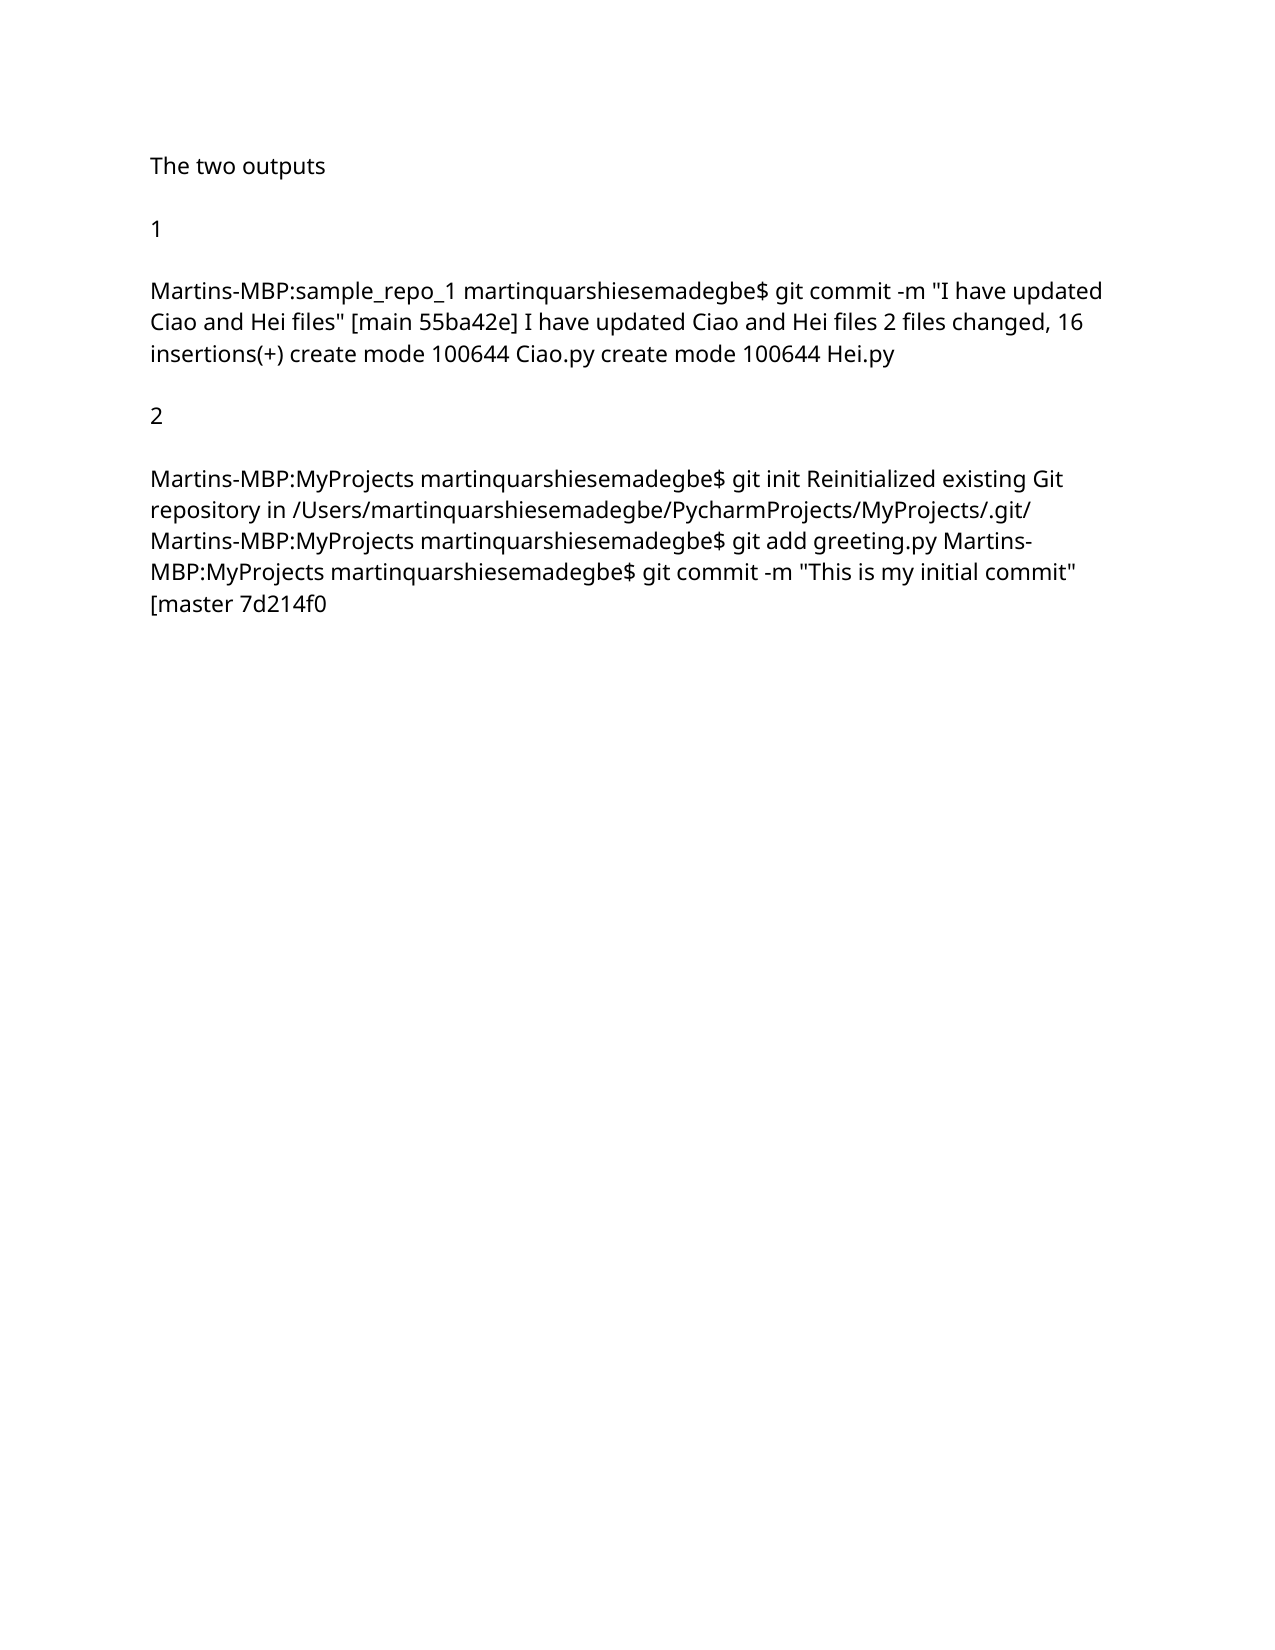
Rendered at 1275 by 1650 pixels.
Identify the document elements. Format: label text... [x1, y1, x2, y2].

text 1 [150, 212, 1125, 244]
text Martins-MBP:sample_repo_1 martinquarshiesemadegbe$ git commit -m "I have updated Ciao and Hei files" [main 55ba42e] I have updated Ciao and Hei files 2 files changed, 16 insertions(+) create mode 100644 Ciao.py create mode 100644 Hei.py [150, 275, 1125, 369]
text 2 [150, 400, 1125, 431]
text The two outputs [150, 150, 1125, 181]
text Martins-MBP:MyProjects martinquarshiesemadegbe$ git init Reinitialized existing Git repository in /Users/martinquarshiesemadegbe/PycharmProjects/MyProjects/.git/ Martins-MBP:MyProjects martinquarshiesemadegbe$ git add greeting.py Martins-MBP:MyProjects martinquarshiesemadegbe$ git commit -m "This is my initial commit" [master 7d214f0 [150, 462, 1125, 619]
